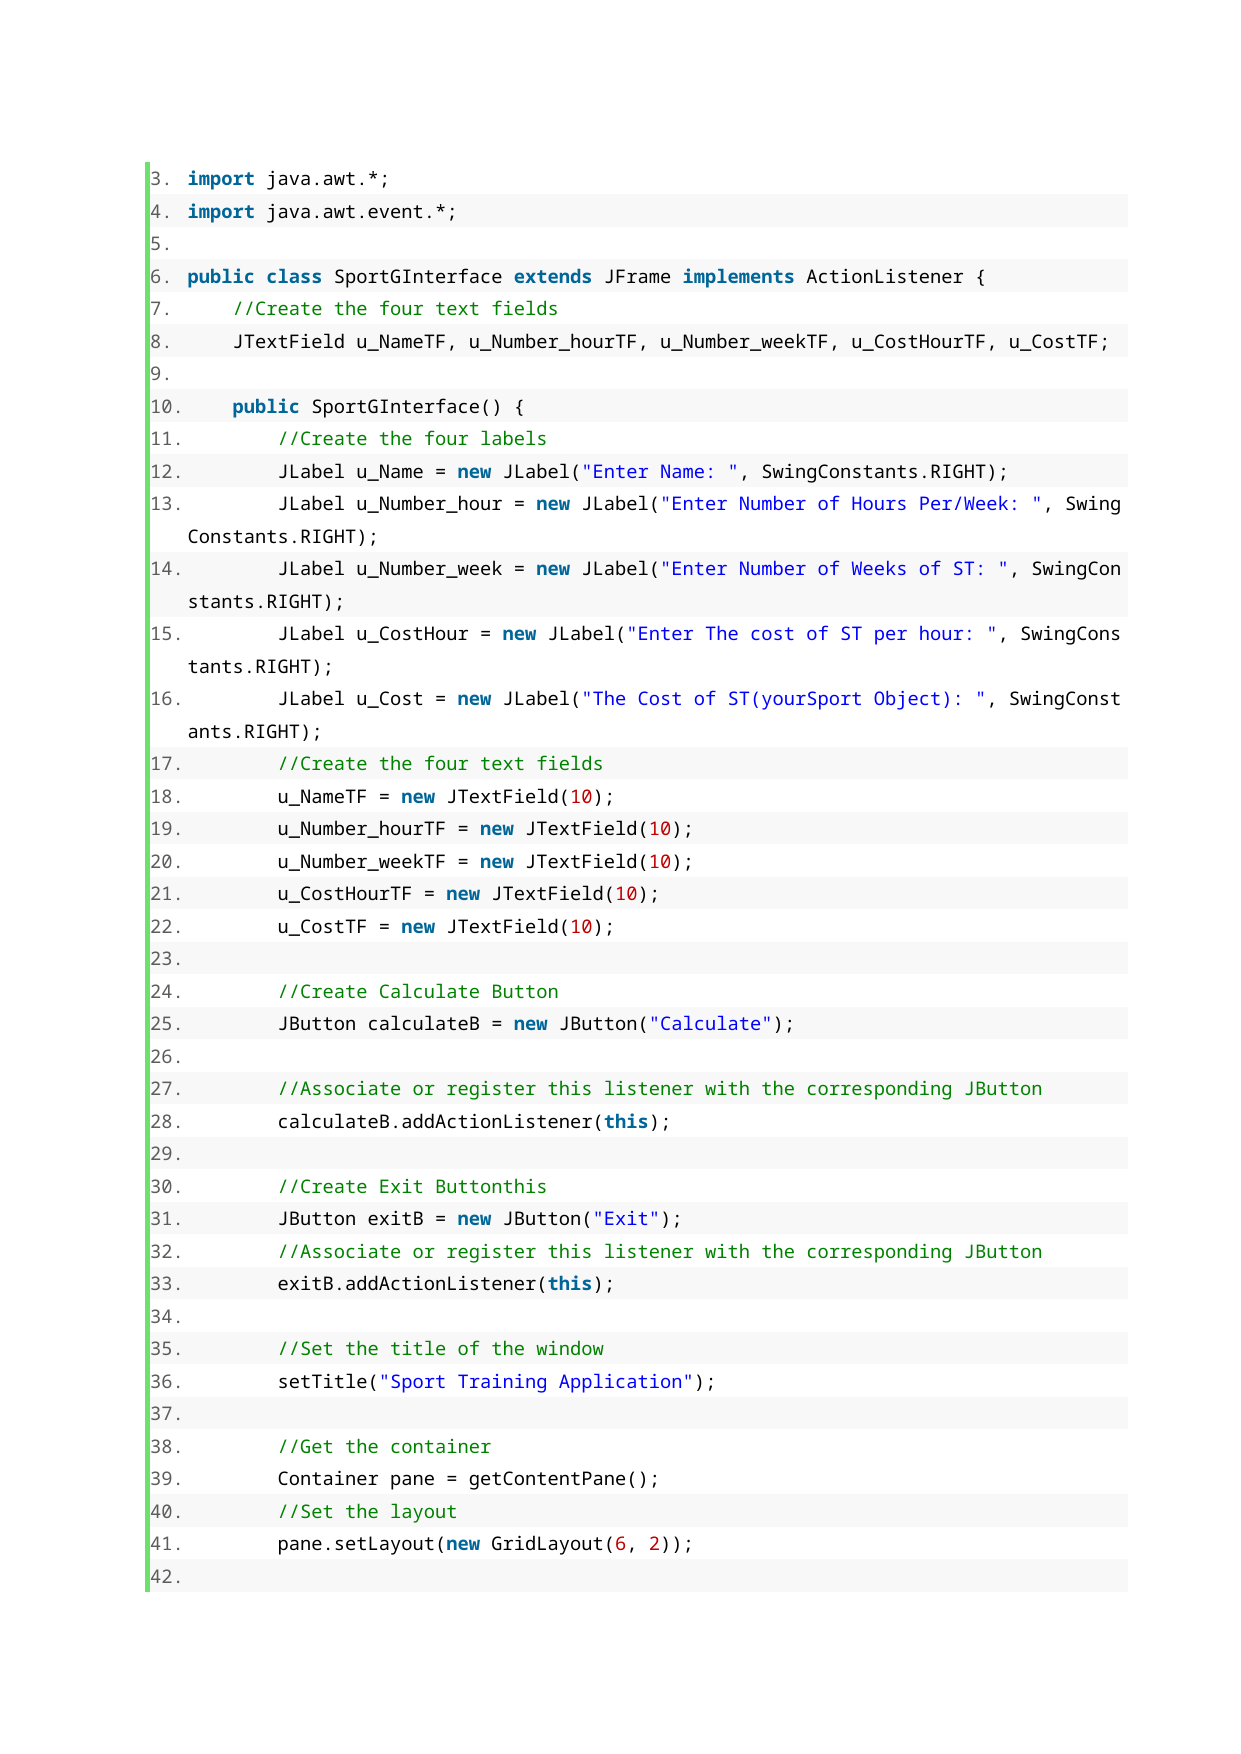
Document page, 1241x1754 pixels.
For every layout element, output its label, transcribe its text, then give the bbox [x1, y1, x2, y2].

list JLabel u_Number_week = new JLabel("Enter Number of Weeks of ST: ", SwingConstants.RIGHT); [150, 552, 1128, 617]
list JLabel u_CostHour = new JLabel("Enter The cost of ST per hour: ", SwingConstants.RIGHT); [150, 617, 1128, 682]
list JLabel u_Cost = new JLabel("The Cost of ST(yourSport Object): ", SwingConstants.RIGHT); [150, 682, 1128, 747]
list //Create the four text fields [150, 747, 1128, 779]
list JButton calculateB = new JButton("Calculate"); [150, 1007, 1128, 1039]
list //Set the title of the window [150, 1332, 1128, 1364]
list u_CostHourTF = new JTextField(10); [150, 877, 1128, 909]
list public SportGInterface() { [150, 389, 1128, 422]
list u_CostTF = new JTextField(10); [150, 909, 1128, 942]
list //Associate or register this listener with the corresponding JButton [150, 1072, 1128, 1104]
list calculateB.addActionListener(this); [150, 1104, 1128, 1137]
list u_Number_weekTF = new JTextField(10); [150, 844, 1128, 877]
list u_NameTF = new JTextField(10); [150, 779, 1128, 812]
list //Get the container [150, 1429, 1128, 1462]
list import java.awt.event.*; [150, 194, 1128, 227]
list u_Number_hourTF = new JTextField(10); [150, 812, 1128, 844]
list Container pane = getContentPane(); [150, 1462, 1128, 1494]
list JLabel u_Number_hour = new JLabel("Enter Number of Hours Per/Week: ", SwingConstants.RIGHT); [150, 487, 1128, 552]
list //Create the four text fields [150, 292, 1128, 324]
list //Set the layout [150, 1494, 1128, 1527]
list JLabel u_Name = new JLabel("Enter Name: ", SwingConstants.RIGHT); [150, 454, 1128, 487]
list setTitle("Sport Training Application"); [150, 1364, 1128, 1397]
list JTextField u_NameTF, u_Number_hourTF, u_Number_weekTF, u_CostHourTF, u_CostTF; [150, 324, 1128, 357]
list exitB.addActionListener(this); [150, 1267, 1128, 1299]
list //Create Exit Buttonthis [150, 1169, 1128, 1202]
list public class SportGInterface extends JFrame implements ActionListener { [150, 259, 1128, 292]
list import java.awt.*; [150, 162, 1128, 194]
list //Create Calculate Button [150, 974, 1128, 1007]
list //Associate or register this listener with the corresponding JButton [150, 1234, 1128, 1267]
list //Create the four labels [150, 422, 1128, 454]
list pane.setLayout(new GridLayout(6, 2)); [150, 1527, 1128, 1559]
list JButton exitB = new JButton("Exit"); [150, 1202, 1128, 1234]
